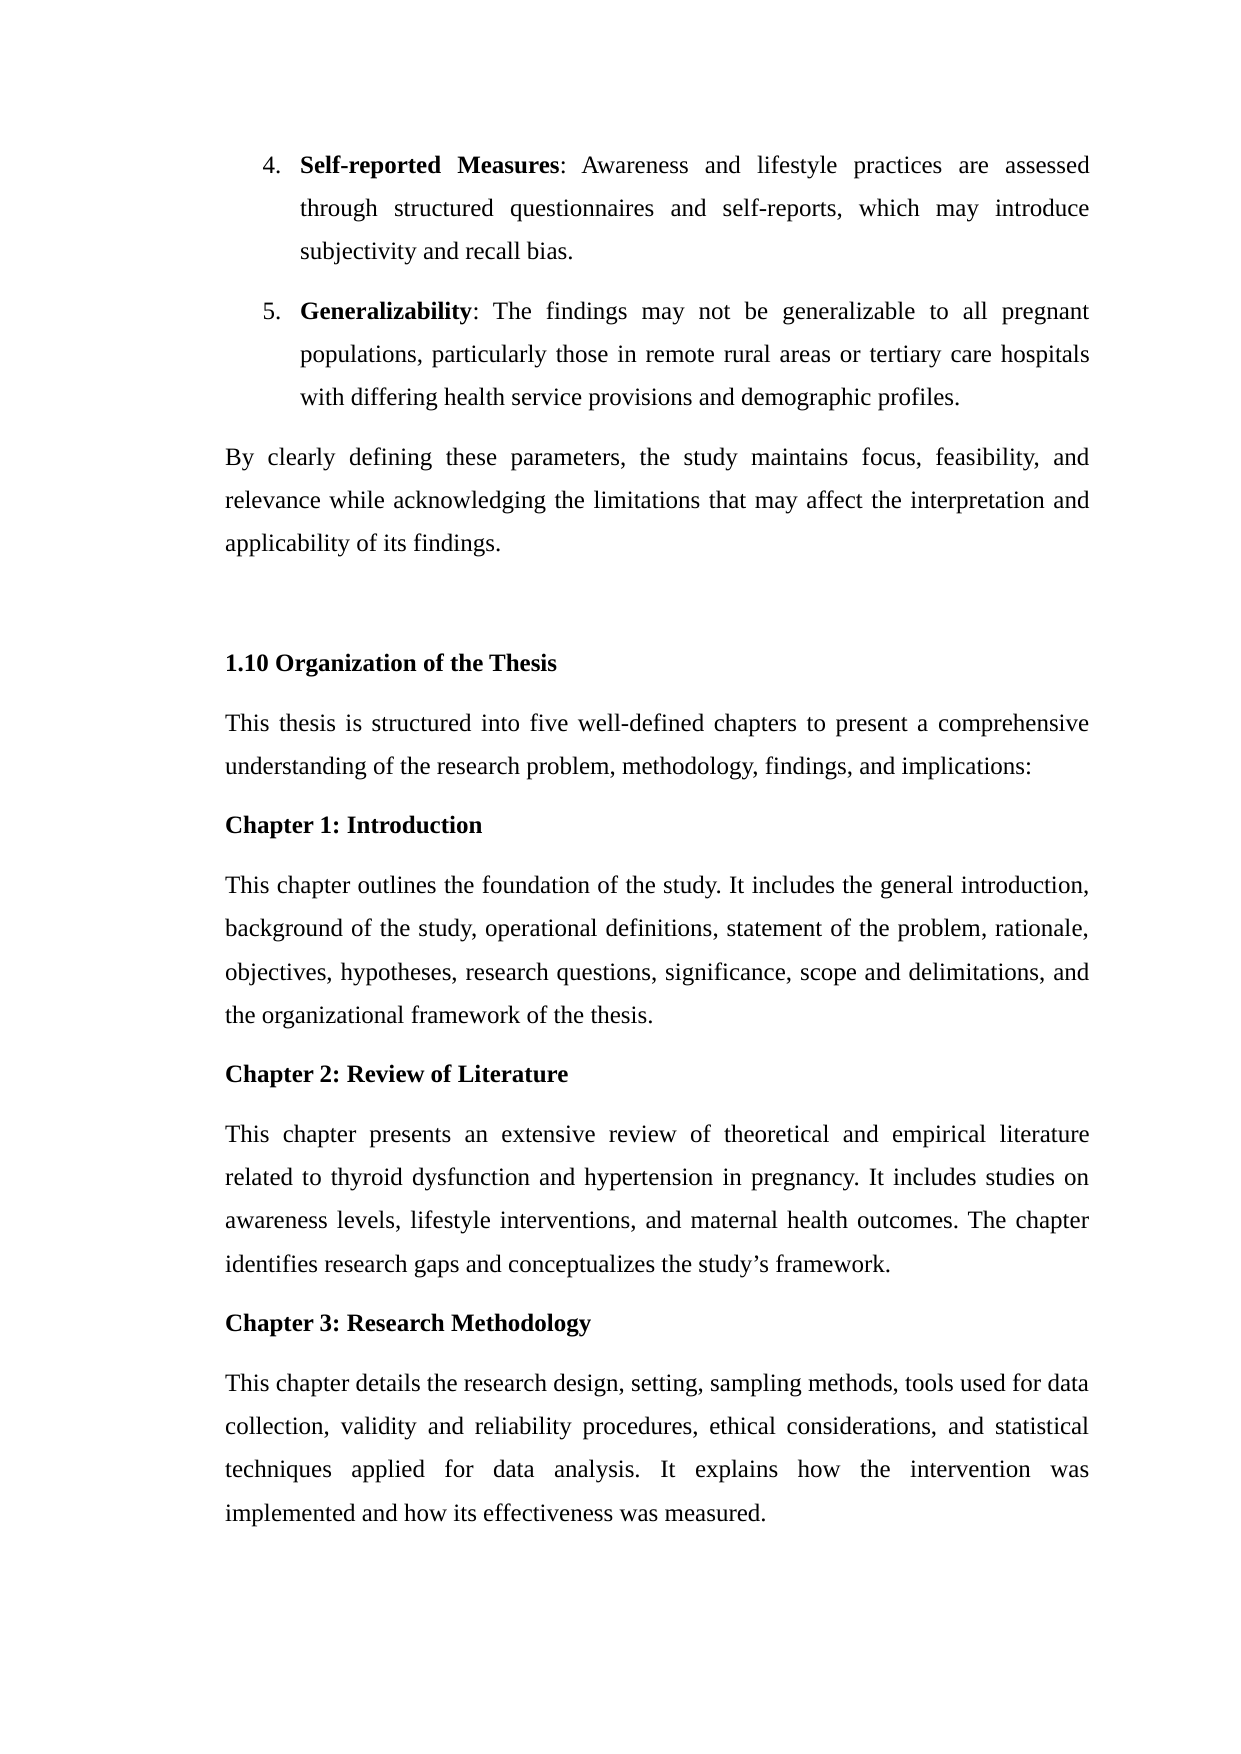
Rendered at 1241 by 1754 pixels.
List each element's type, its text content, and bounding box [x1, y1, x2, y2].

text By clearly defining these parameters, the study maintains focus, feasibility, and relevance while acknowledging the limitations that may affect the interpretation and applicability of its findings. [225, 442, 1090, 557]
text Chapter 2: Review of Literature [225, 1059, 1090, 1088]
text This chapter details the research design, setting, sampling methods, tools used for data collection, validity and reliability procedures, ethical considerations, and statistical techniques applied for data analysis. It explains how the intervention was implemented and how its effectiveness was measured. [225, 1368, 1090, 1526]
text Chapter 1: Introduction [225, 811, 1090, 839]
text This chapter outlines the foundation of the study. It includes the general introduction, background of the study, operational definitions, statement of the problem, rationale, objectives, hypotheses, research questions, significance, scope and delimitations, and the organizational framework of the thesis. [225, 870, 1090, 1028]
text This chapter presents an extensive review of theoretical and empirical literature related to thyroid dysfunction and hypertension in pregnancy. It includes studies on awareness levels, lifestyle interventions, and maternal health outcomes. The chapter identifies research gaps and conceptualizes the study’s framework. [225, 1119, 1090, 1277]
text Chapter 3: Research Methodology [225, 1308, 1090, 1337]
text This thesis is structured into five well-defined chapters to present a comprehensive understanding of the research problem, methodology, findings, and implications: [225, 708, 1090, 779]
text 1.10 Organization of the Thesis [225, 648, 1090, 677]
list Generalizability: The findings may not be generalizable to all pregnant populations, particularly those in remote rural areas or tertiary care hospitals with differing health service provisions and demographic profiles. [262, 296, 1090, 411]
list Self-reported Measures: Awareness and lifestyle practices are assessed through structured questionnaires and self-reports, which may introduce subjectivity and recall bias. [262, 150, 1090, 265]
